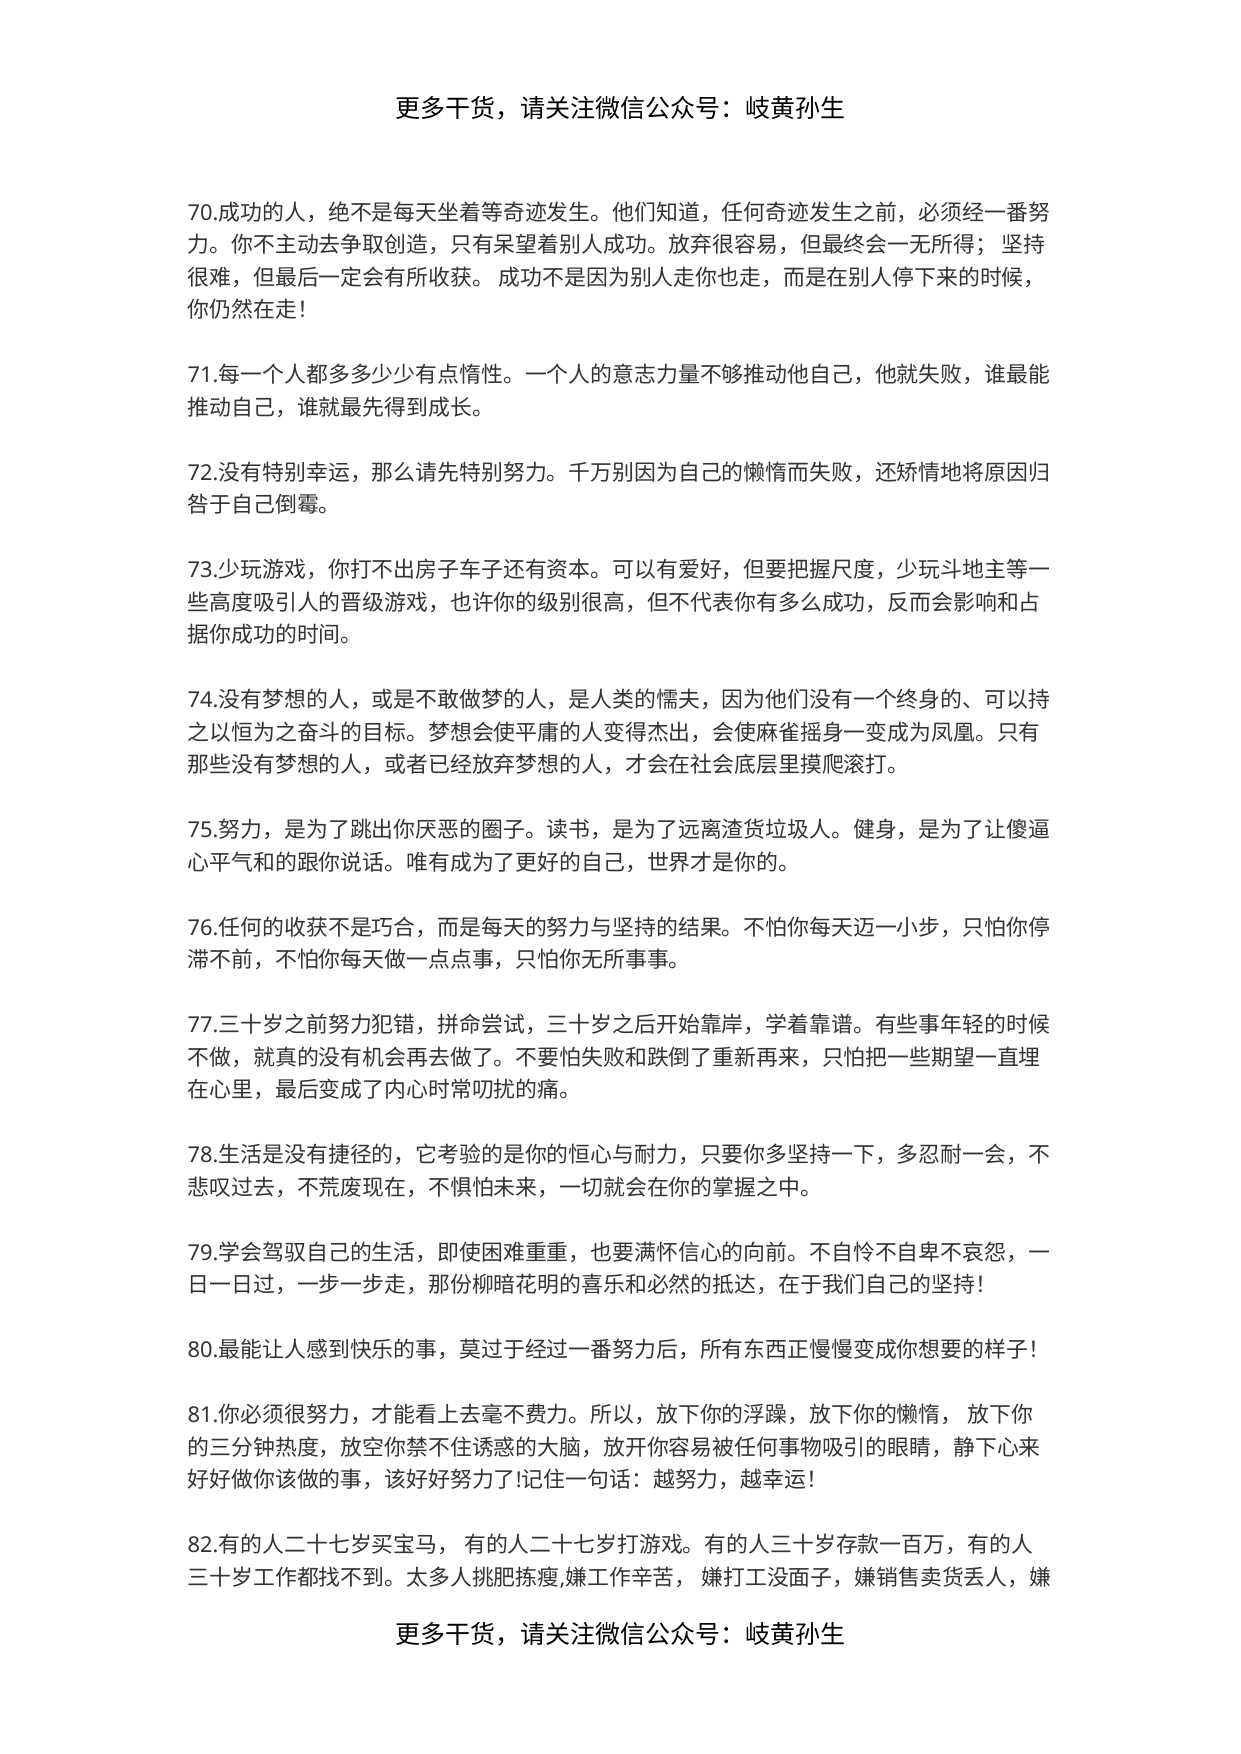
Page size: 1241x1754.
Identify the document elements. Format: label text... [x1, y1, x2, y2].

text 78.生活是没有捷径的，它考验的是你的恒心与耐力，只要你多坚持一下，多忍耐一会，不悲叹过去，不荒废现在，不惧怕未来，一切就会在你的掌握之中。 [187, 1137, 1053, 1202]
text 75.努力，是为了跳出你厌恶的圈子。读书，是为了远离渣货垃圾人。健身，是为了让傻逼心平气和的跟你说话。唯有成为了更好的自己，世界才是你的。 [187, 812, 1053, 877]
text 72.没有特别幸运，那么请先特别努力。千万别因为自己的懒惰而失败，还矫情地将原因归咎于自己倒霉。 [187, 454, 1053, 519]
text 79.学会驾驭自己的生活，即使困难重重，也要满怀信心的向前。不自怜不自卑不哀怨，一日一日过，一步一步走，那份柳暗花明的喜乐和必然的抵达，在于我们自己的坚持！ [187, 1234, 1053, 1299]
text 71.每一个人都多多少少有点惰性。一个人的意志力量不够推动他自己，他就失败，谁最能推动自己，谁就最先得到成长。 [187, 357, 1053, 422]
text 70.成功的人，绝不是每天坐着等奇迹发生。他们知道，任何奇迹发生之前，必须经一番努力。你不主动去争取创造，只有呆望着别人成功。放弃很容易，但最终会一无所得； 坚持很难，但最后一定会有所收获。 成功不是因为别人走你也走，而是在别人停下来的时候，你仍然在走！ [187, 194, 1053, 324]
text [187, 1527, 1053, 1592]
text 74.没有梦想的人，或是不敢做梦的人，是人类的懦夫，因为他们没有一个终身的、可以持之以恒为之奋斗的目标。梦想会使平庸的人变得杰出，会使麻雀摇身一变成为凤凰。只有那些没有梦想的人，或者已经放弃梦想的人，才会在社会底层里摸爬滚打。 [187, 682, 1053, 779]
text 76.任何的收获不是巧合，而是每天的努力与坚持的结果。不怕你每天迈一小步，只怕你停滞不前，不怕你每天做一点点事，只怕你无所事事。 [187, 909, 1053, 974]
text 73.少玩游戏，你打不出房子车子还有资本。可以有爱好，但要把握尺度，少玩斗地主等一些高度吸引人的晋级游戏，也许你的级别很高，但不代表你有多么成功，反而会影响和占据你成功的时间。 [187, 552, 1053, 649]
text 77.三十岁之前努力犯错，拼命尝试，三十岁之后开始靠岸，学着靠谱。有些事年轻的时候不做，就真的没有机会再去做了。不要怕失败和跌倒了重新再来，只怕把一些期望一直埋在心里，最后变成了内心时常叨扰的痛。 [187, 1007, 1053, 1104]
text 81.你必须很努力，才能看上去毫不费力。所以，放下你的浮躁，放下你的懒惰， 放下你的三分钟热度，放空你禁不住诱惑的大脑，放开你容易被任何事物吸引的眼睛，静下心来好好做你该做的事，该好好努力了!记住一句话：越努力，越幸运！ [187, 1397, 1053, 1494]
